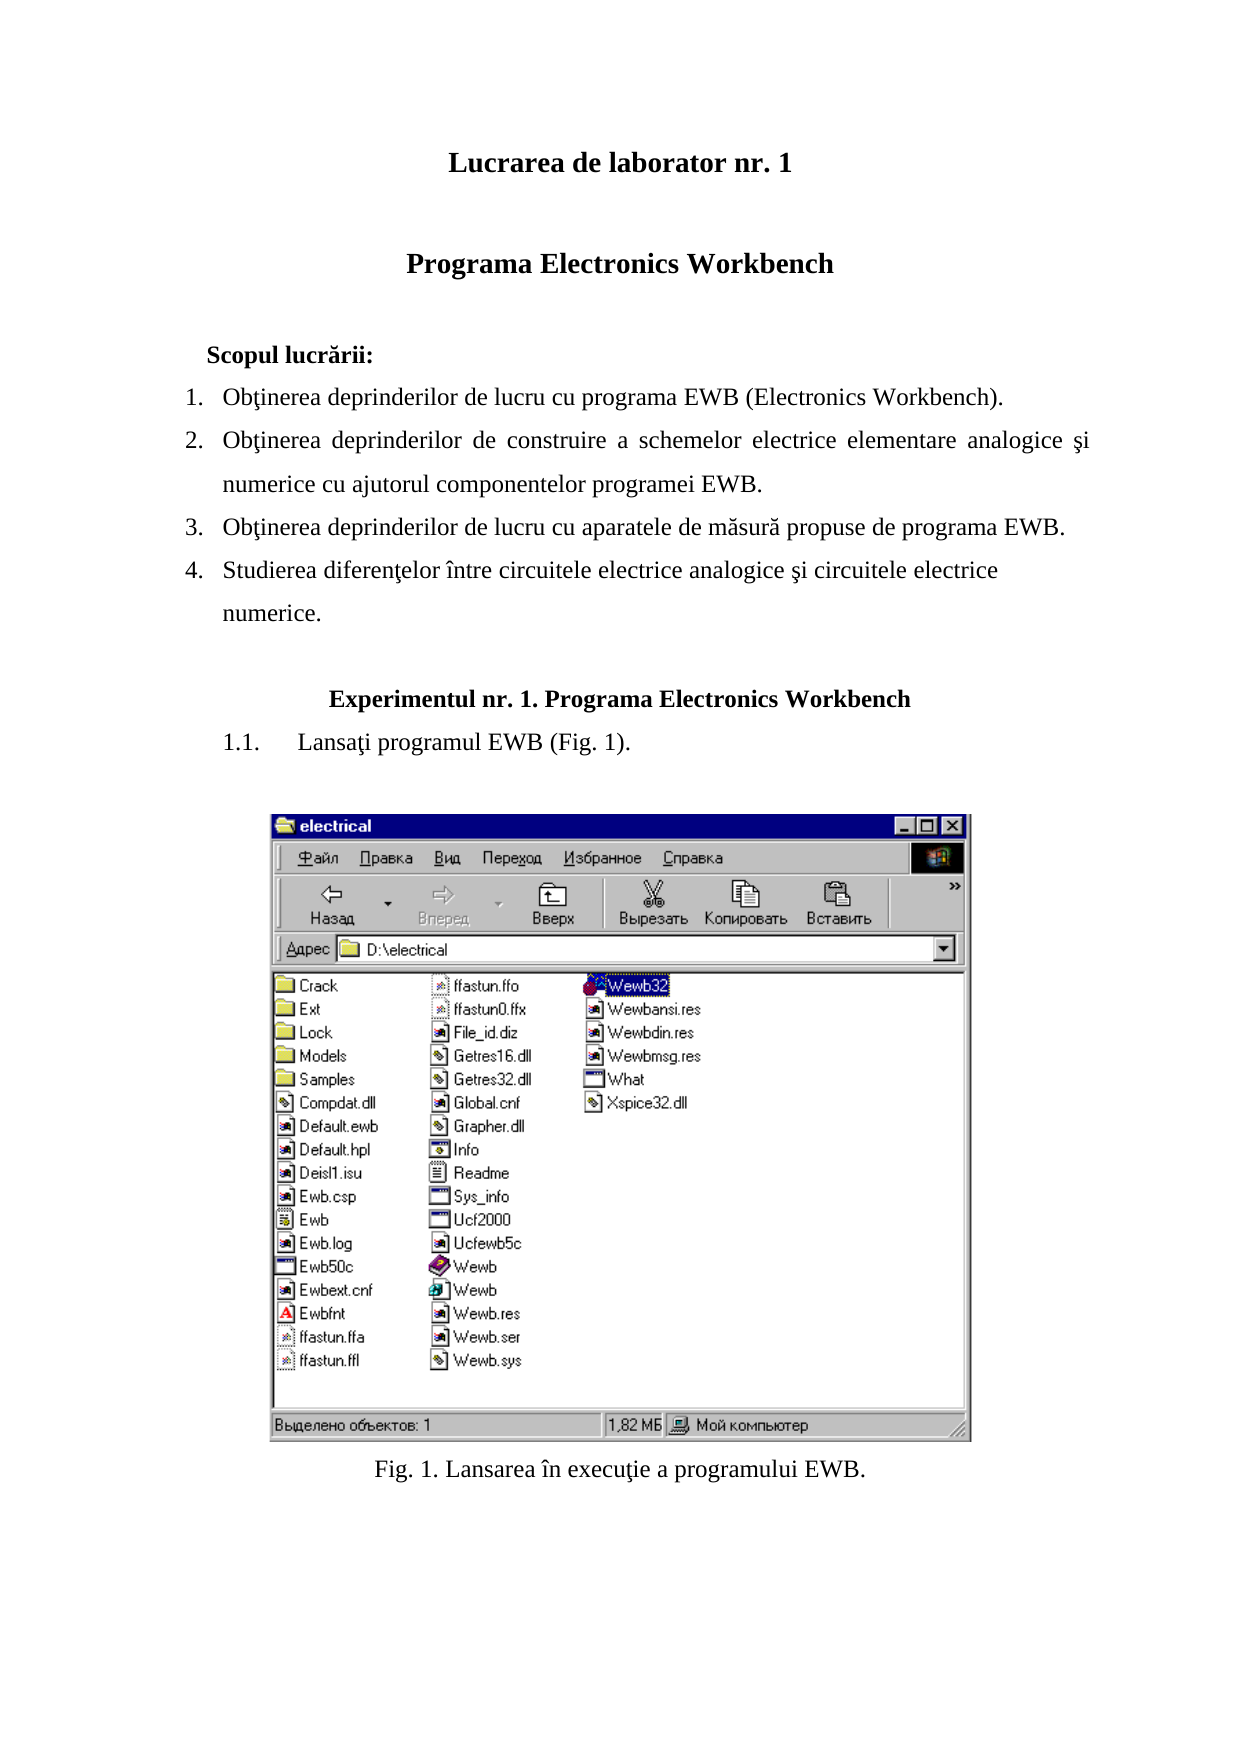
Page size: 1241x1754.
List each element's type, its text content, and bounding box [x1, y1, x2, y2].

title Programa Electronics Workbench [266, 246, 973, 280]
title Lucrarea de laborator nr. 1 [149, 145, 1092, 179]
subtitle Scopul lucrării: [206, 340, 1146, 368]
list Lansaţi programul EWB (Fig. 1). [222, 727, 1146, 756]
list Studierea diferenţelor între circuitele electrice analogice şi circuitele electrice numerice. [185, 555, 1092, 627]
list Obţinerea deprinderilor de lucru cu aparatele de măsură propuse de programa EWB. [185, 512, 1146, 541]
picture [269, 814, 972, 1442]
subtitle Experimentul nr. 1. Programa Electronics Workbench [328, 684, 1146, 713]
list Obţinerea deprinderilor de lucru cu programa EWB (Electronics Workbench). [185, 382, 1146, 411]
list Obţinerea deprinderilor de construire a schemelor electrice elementare analogice şi numerice cu ajutorul componentelor programei EWB. [185, 426, 1092, 497]
